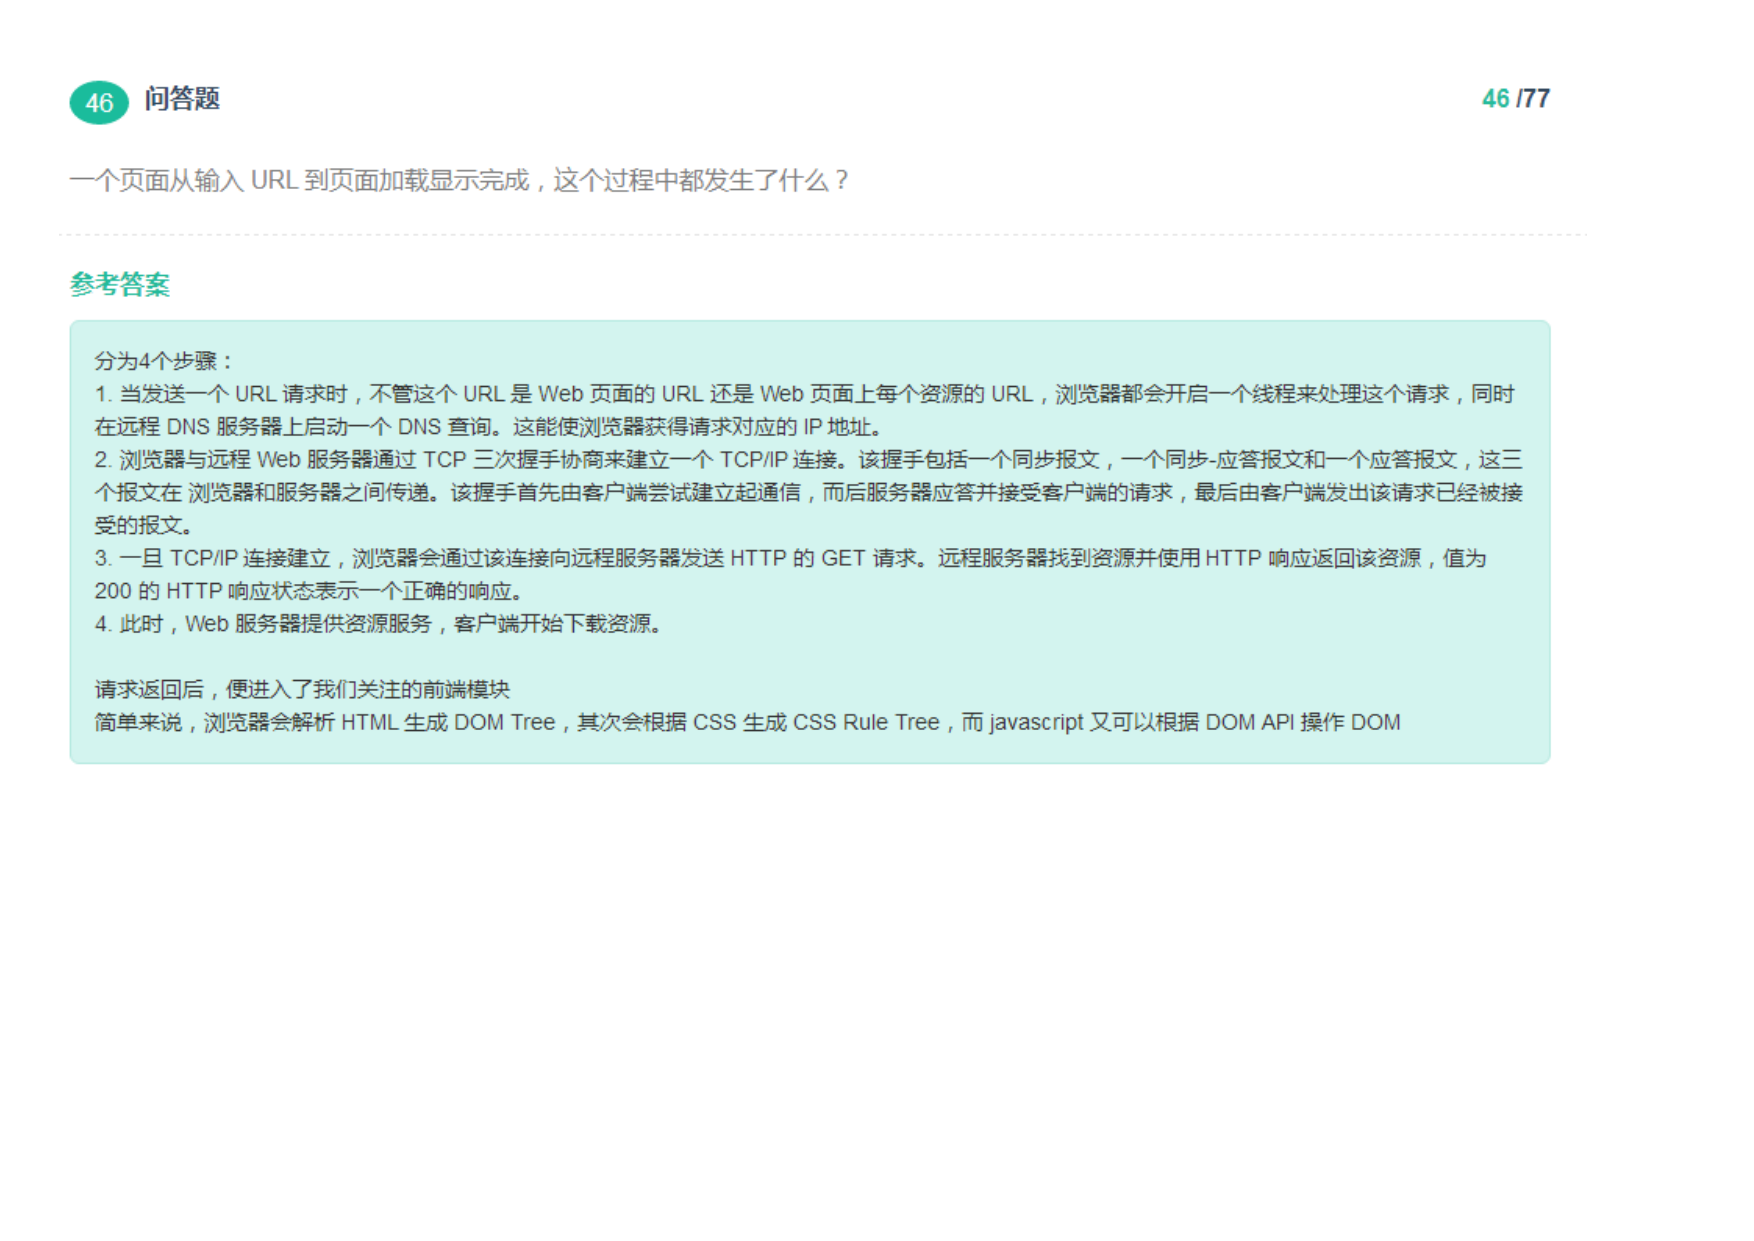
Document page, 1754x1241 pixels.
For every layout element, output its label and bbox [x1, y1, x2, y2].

picture [59, 67, 1587, 791]
